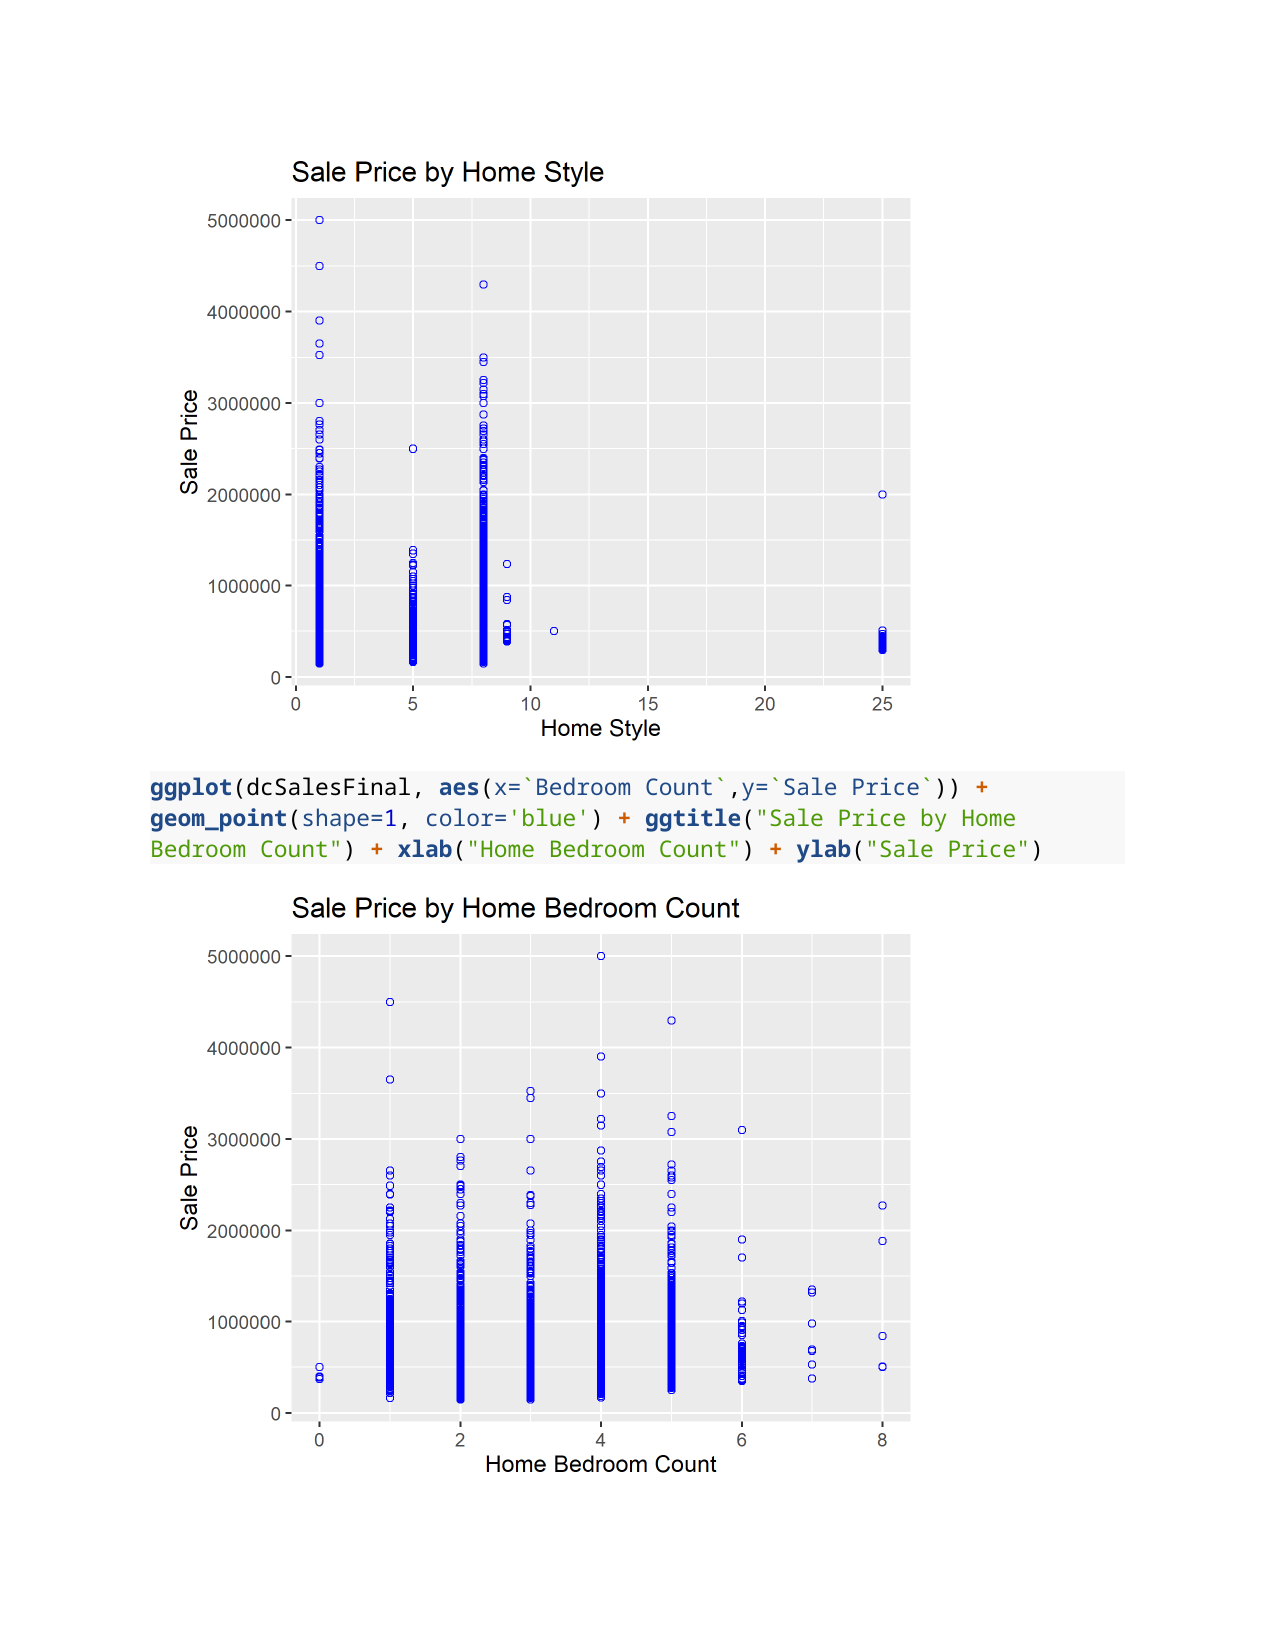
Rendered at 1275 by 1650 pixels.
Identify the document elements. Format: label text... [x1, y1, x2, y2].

picture [168, 150, 922, 752]
text ggplot(dcSalesFinal, aes(x=`Bedroom Count`,y=`Sale Price`)) + geom_point(shape=1, color='blue') + ggtitle("Sale Price by Home Bedroom Count") + xlab("Home Bedroom Count") + ylab("Sale Price") [989, 771, 1125, 864]
picture [168, 885, 922, 1488]
